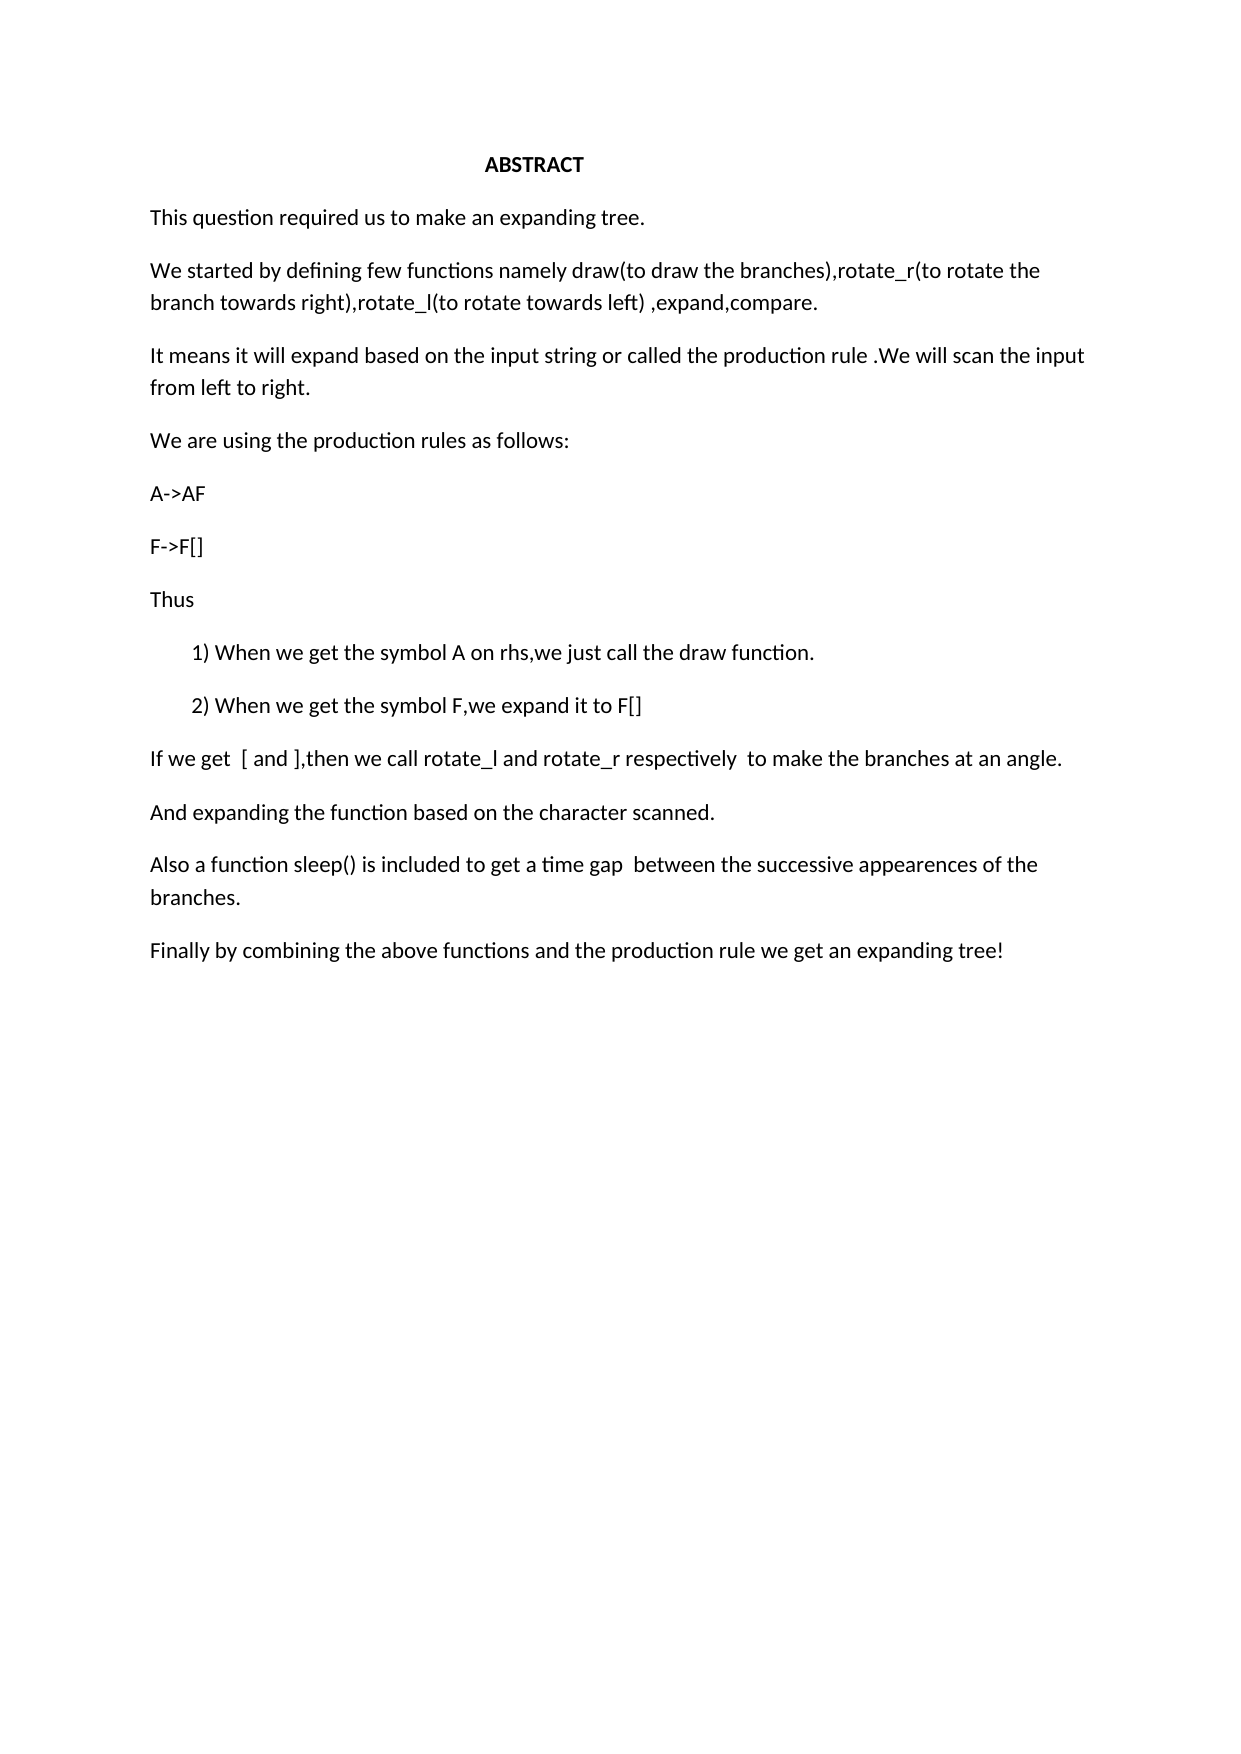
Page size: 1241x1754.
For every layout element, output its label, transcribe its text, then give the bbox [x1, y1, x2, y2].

text A->AF [150, 479, 1090, 507]
text 2) When we get the symbol F,we expand it to F[] [150, 692, 1090, 719]
text If we get [ and ],then we call rotate_l and rotate_r respectively to make the branches at an angle. [150, 744, 1090, 773]
text And expanding the function based on the character scanned. [150, 798, 1090, 826]
text Finally by combining the above functions and the production rule we get an expanding tree! [150, 936, 1090, 964]
text Thus [150, 586, 1090, 613]
text We are using the production rules as follows: [150, 426, 1090, 454]
text We started by defining few functions namely draw(to draw the branches),rotate_r(to rotate the branch towards right),rotate_l(to rotate towards left) ,expand,compare. [150, 256, 1090, 316]
text 1) When we get the symbol A on rhs,we just call the draw function. [150, 638, 1090, 667]
text This question required us to make an expanding tree. [150, 203, 1090, 231]
text F->F[] [150, 532, 1090, 561]
text It means it will expand based on the input string or called the production rule .We will scan the input from left to right. [150, 341, 1090, 401]
text Also a function sleep() is included to get a time gap between the successive appearences of the branches. [150, 851, 1090, 911]
text ABSTRACT [150, 150, 1090, 178]
